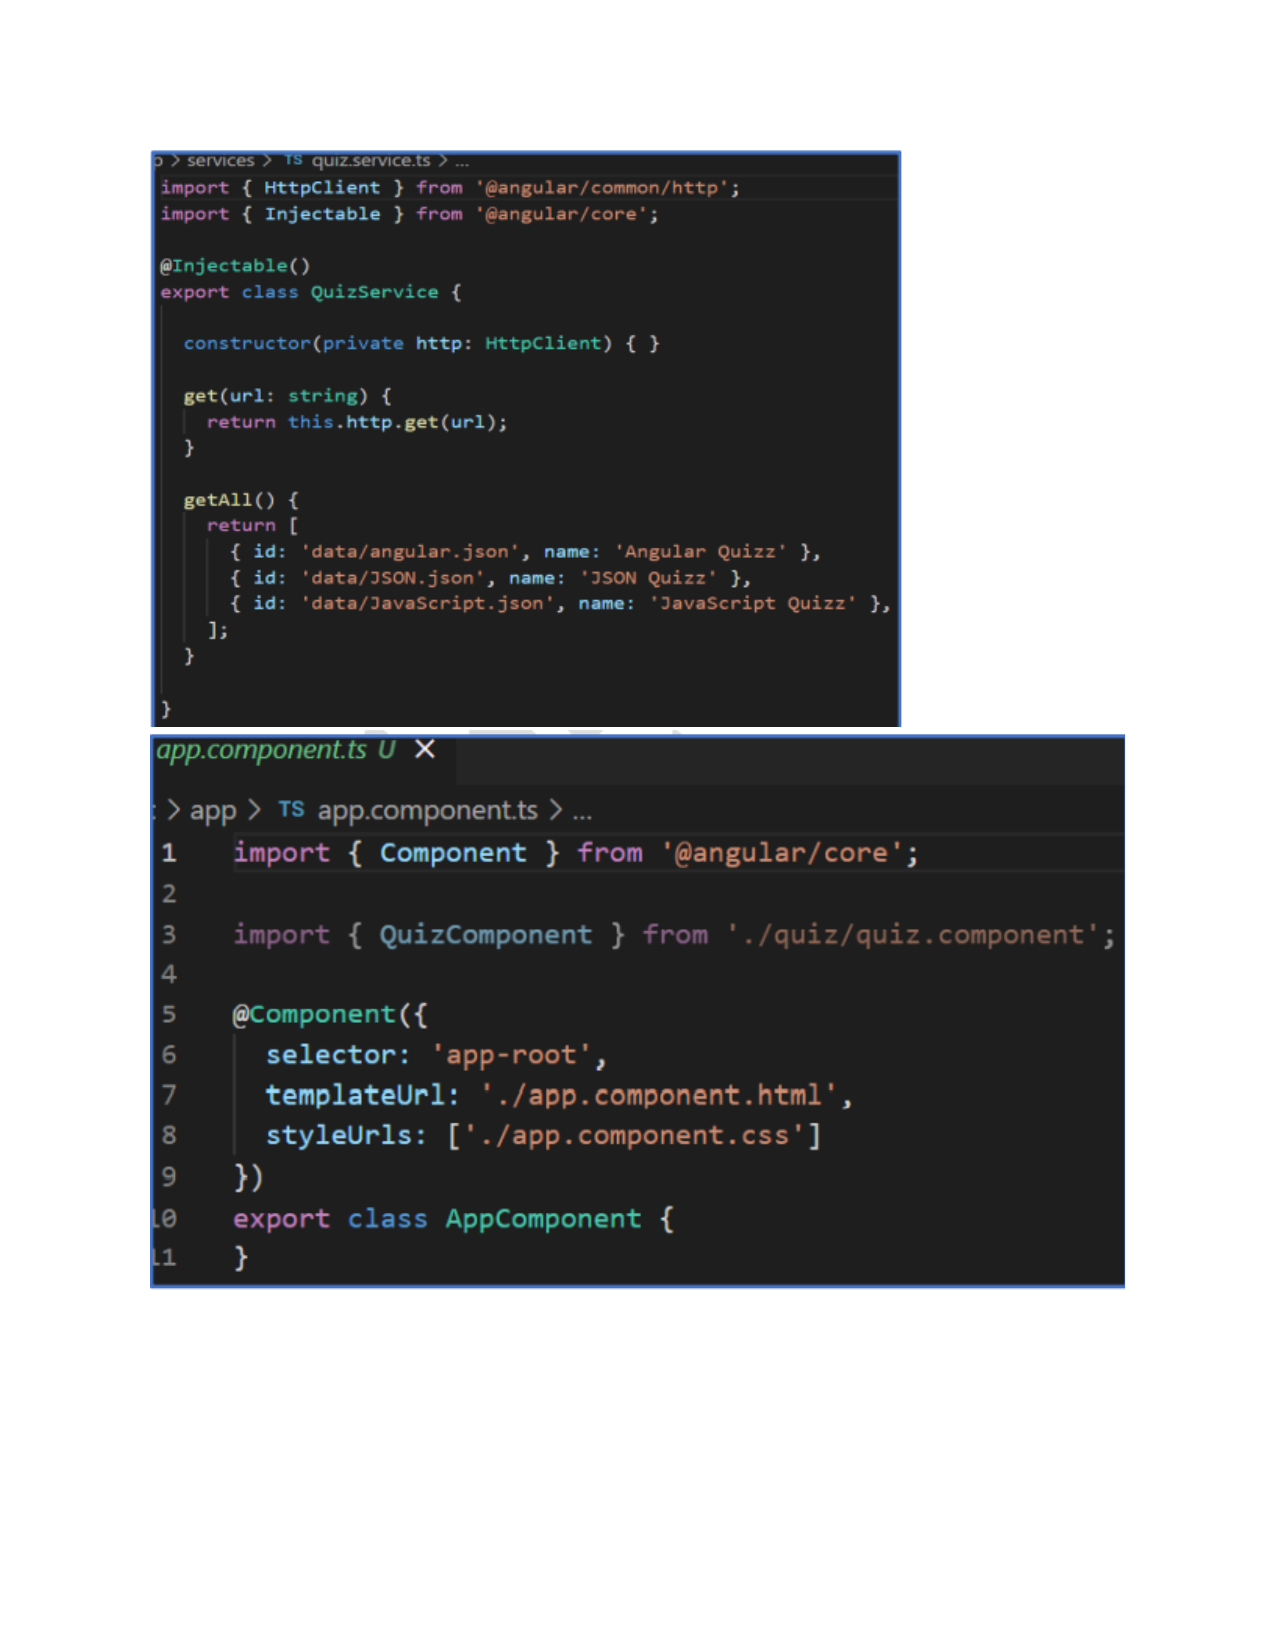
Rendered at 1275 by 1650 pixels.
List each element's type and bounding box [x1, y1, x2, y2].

picture [150, 150, 902, 727]
picture [150, 730, 1125, 1290]
